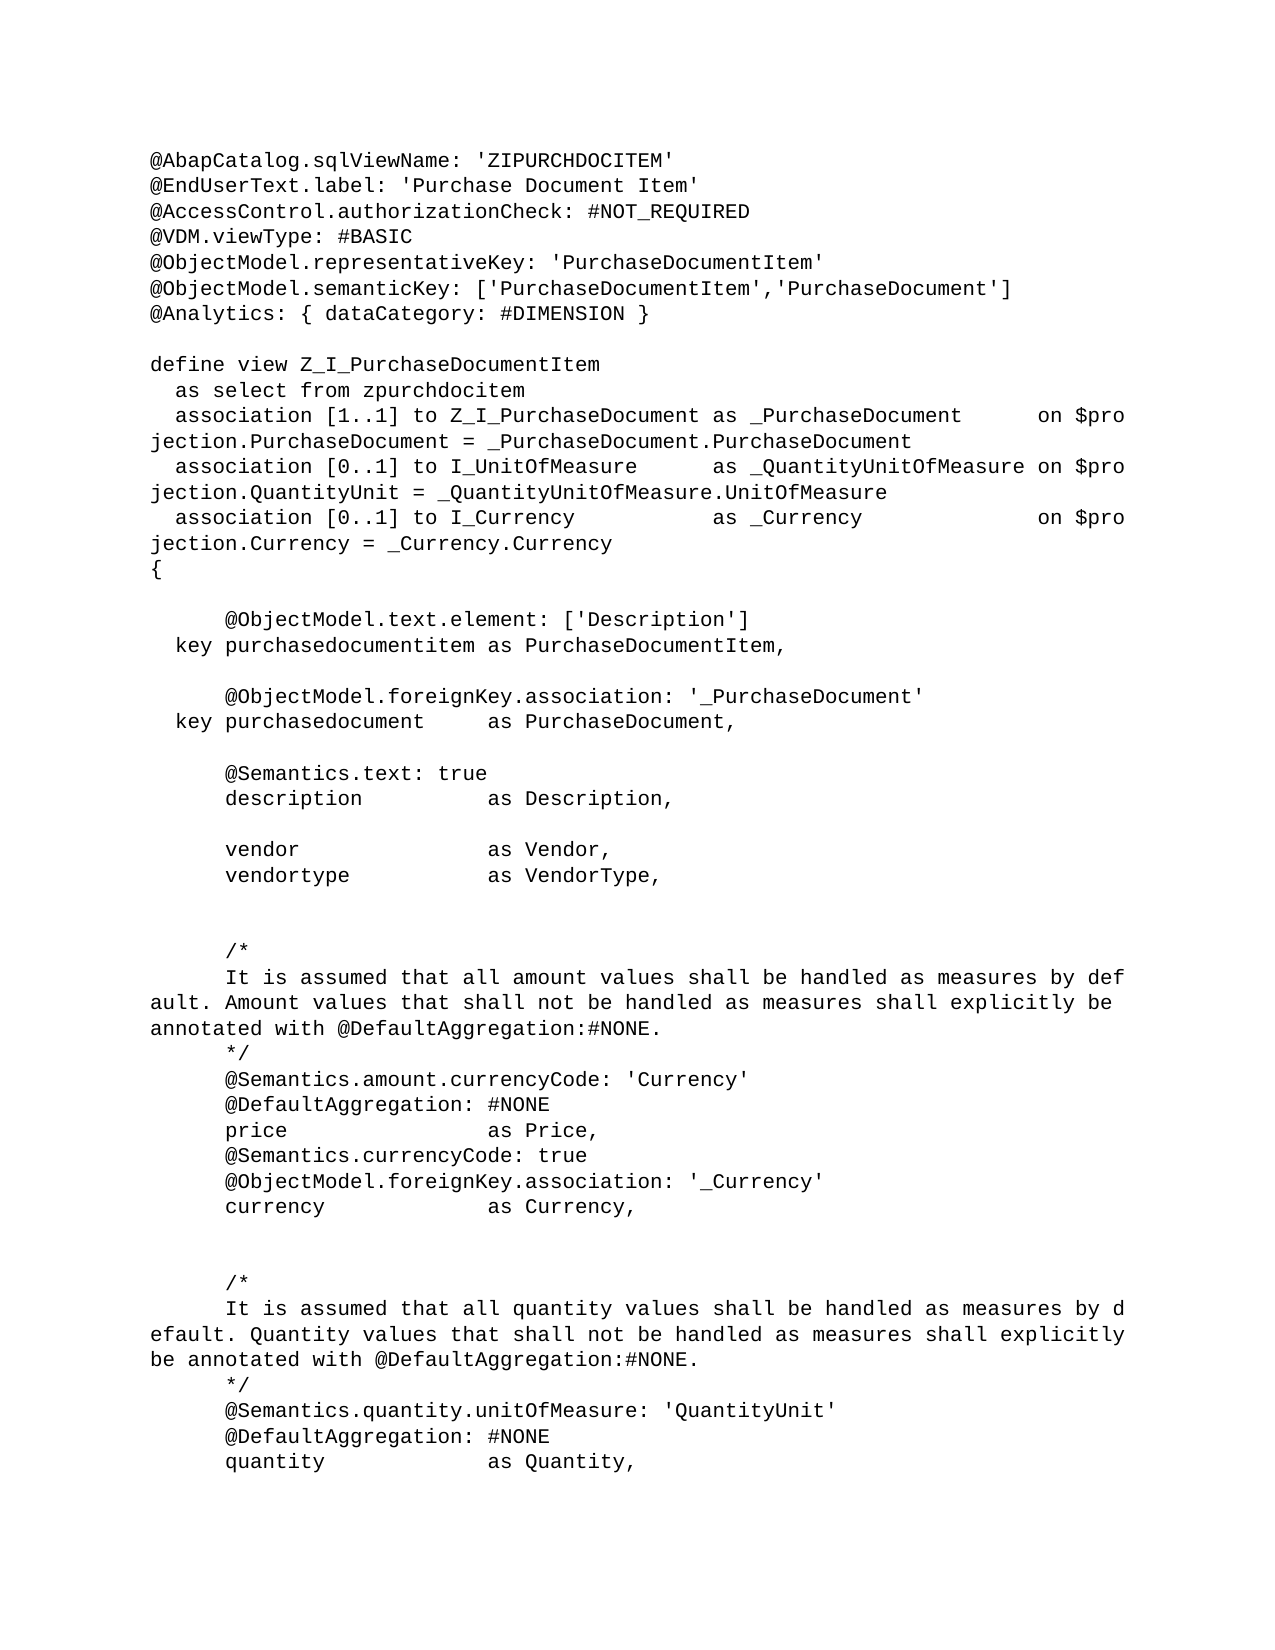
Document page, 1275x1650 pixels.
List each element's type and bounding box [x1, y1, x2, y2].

text [150, 150, 1125, 1475]
